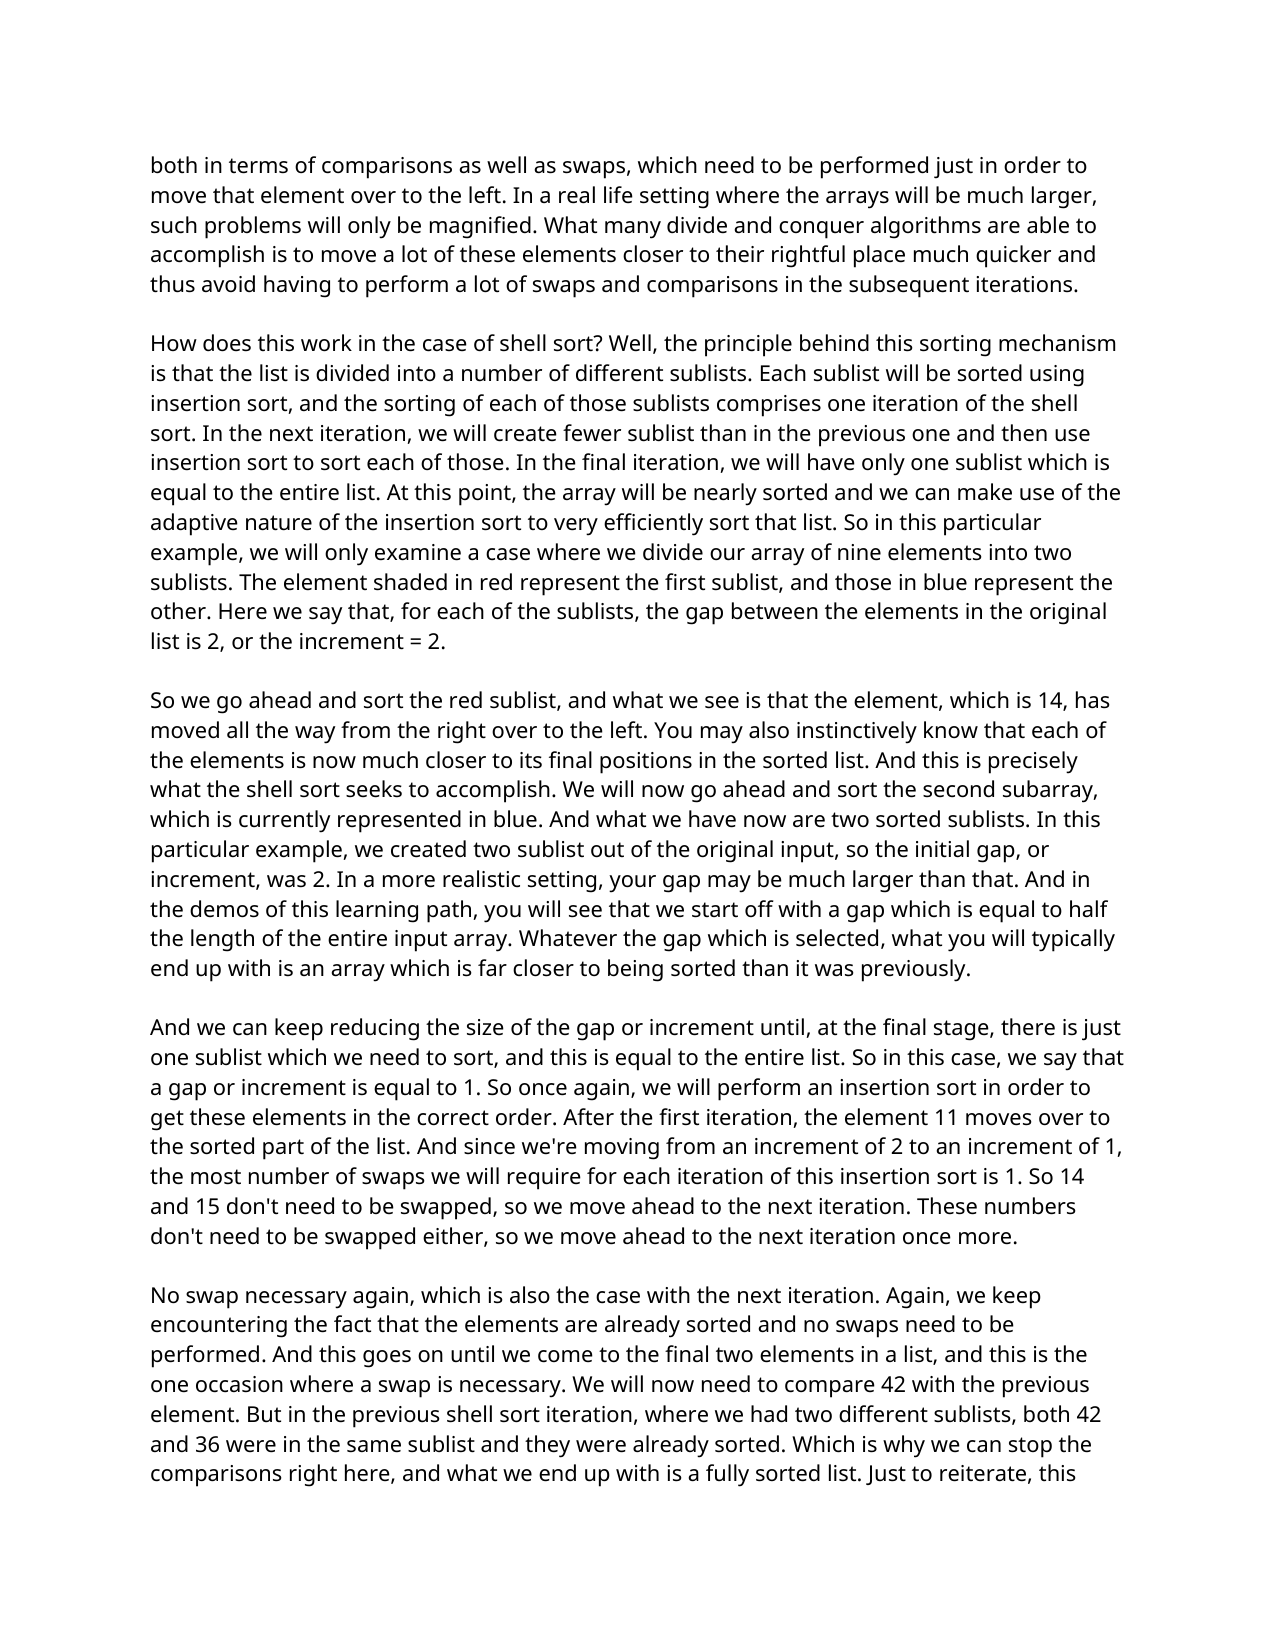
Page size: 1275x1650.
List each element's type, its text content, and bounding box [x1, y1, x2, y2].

text And we can keep reducing the size of the gap or increment until, at the final stage, there is just one sublist which we need to sort, and this is equal to the entire list. So in this case, we say that a gap or increment is equal to 1. So once again, we will perform an insertion sort in order to get these elements in the correct order. After the first iteration, the element 11 moves over to the sorted part of the list. And since we're moving from an increment of 2 to an increment of 1, the most number of swaps we will require for each iteration of this insertion sort is 1. So 14 and 15 don't need to be swapped, so we move ahead to the next iteration. These numbers don't need to be swapped either, so we move ahead to the next iteration once more. [150, 1012, 1125, 1250]
text How does this work in the case of shell sort? Well, the principle behind this sorting mechanism is that the list is divided into a number of different sublists. Each sublist will be sorted using insertion sort, and the sorting of each of those sublists comprises one iteration of the shell sort. In the next iteration, we will create fewer sublist than in the previous one and then use insertion sort to sort each of those. In the final iteration, we will have only one sublist which is equal to the entire list. At this point, the array will be nearly sorted and we can make use of the adaptive nature of the insertion sort to very efficiently sort that list. So in this particular example, we will only examine a case where we divide our array of nine elements into two sublists. The element shaded in red represent the first sublist, and those in blue represent the other. Here we say that, for each of the sublists, the gap between the elements in the original list is 2, or the increment = 2. [150, 328, 1125, 656]
text So we go ahead and sort the red sublist, and what we see is that the element, which is 14, has moved all the way from the right over to the left. You may also instinctively know that each of the elements is now much closer to its final positions in the sorted list. And this is precisely what the shell sort seeks to accomplish. We will now go ahead and sort the second subarray, which is currently represented in blue. And what we have now are two sorted sublists. In this particular example, we created two sublist out of the original input, so the initial gap, or increment, was 2. In a more realistic setting, your gap may be much larger than that. And in the demos of this learning path, you will see that we start off with a gap which is equal to half the length of the entire input array. Whatever the gap which is selected, what you will typically end up with is an array which is far closer to being sorted than it was previously. [150, 685, 1125, 983]
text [150, 1279, 1125, 1488]
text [150, 150, 1125, 299]
